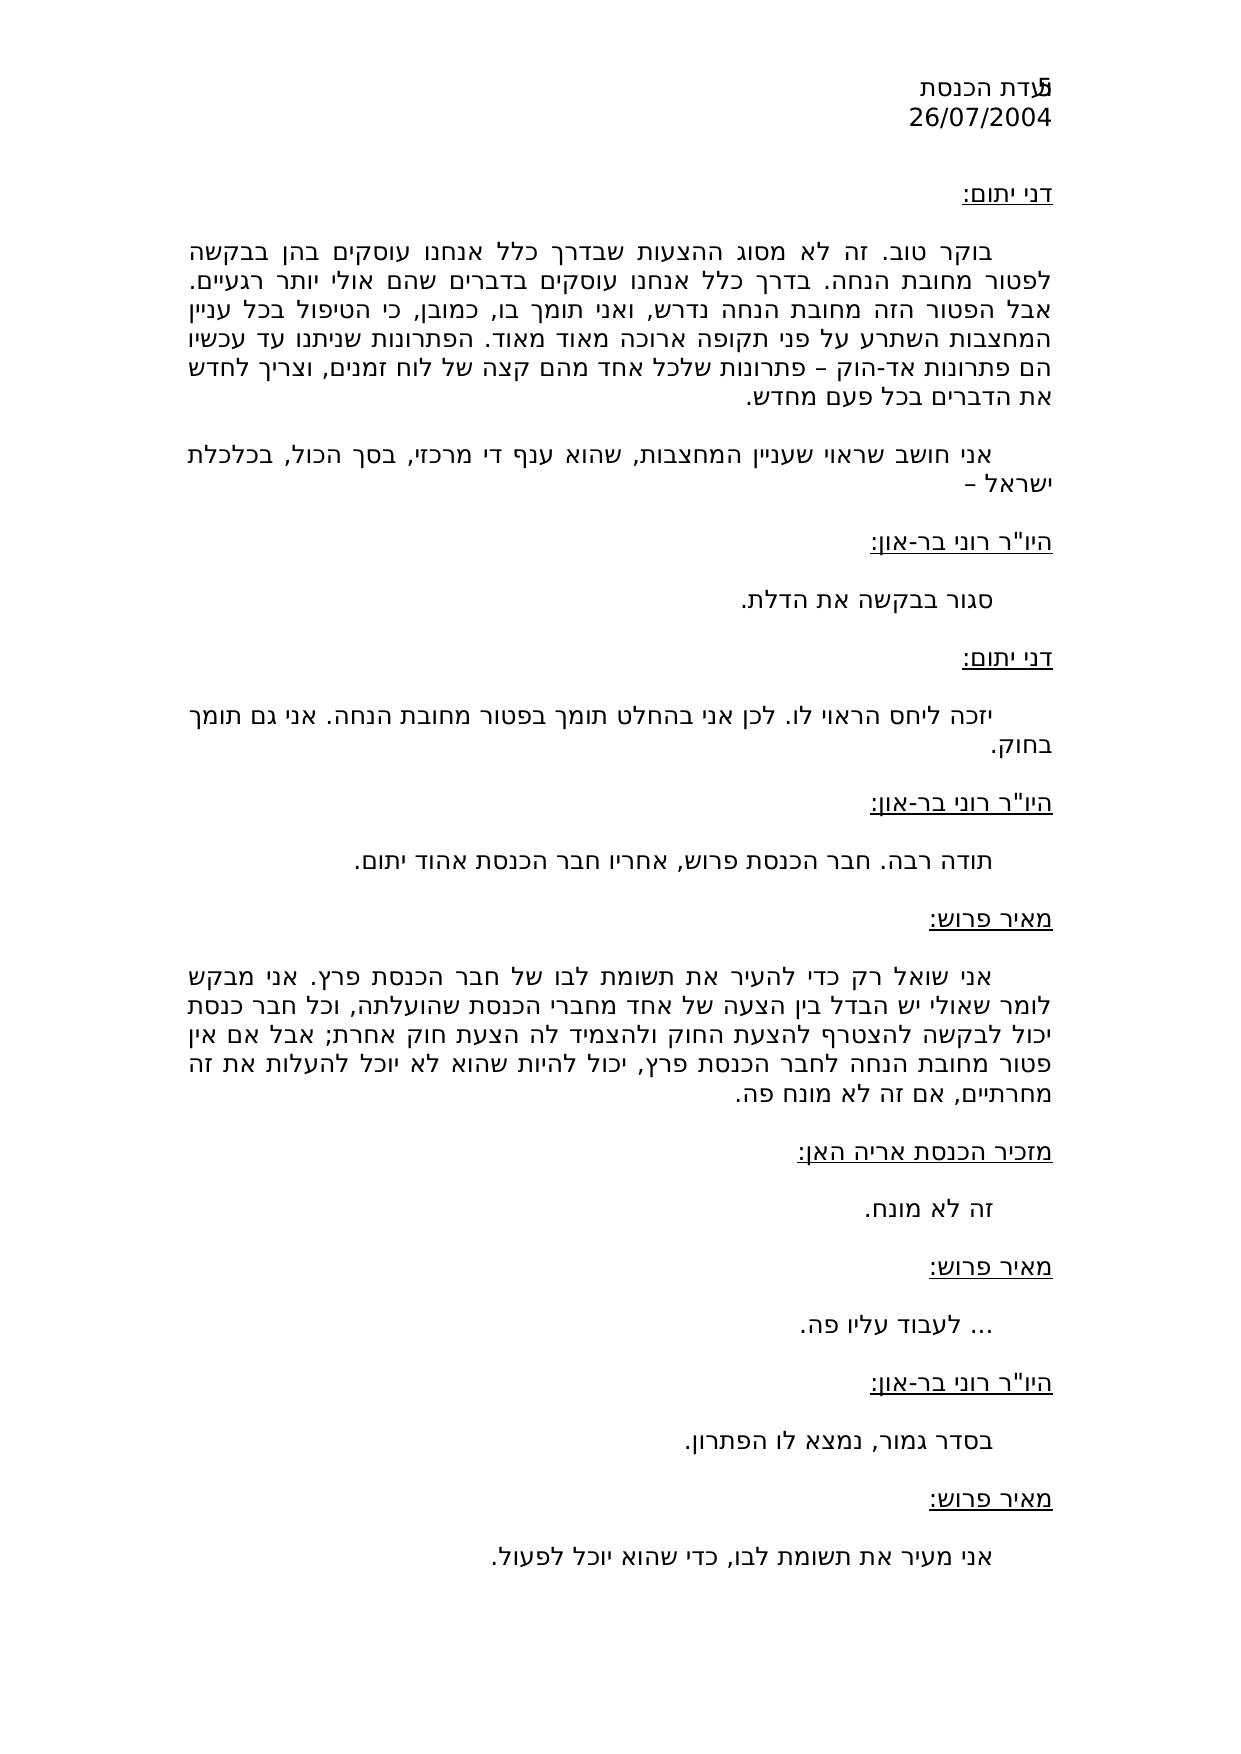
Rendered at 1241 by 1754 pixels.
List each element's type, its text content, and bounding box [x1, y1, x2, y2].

text דני יתום: [187, 179, 1053, 208]
text זה לא מונח. [187, 1194, 1053, 1224]
text דני יתום: [187, 643, 1053, 672]
text ... לעבוד עליו פה. [187, 1310, 1053, 1339]
text אני שואל רק כדי להעיר את תשומת לבו של חבר הכנסת פרץ. אני מבקש לומר שאולי יש הבדל בין הצעה של אחד מחברי הכנסת שהועלתה, וכל חבר כנסת יכול לבקשה להצטרף להצעת החוק ולהצמיד לה הצעת חוק אחרת; אבל אם אין פטור מחובת הנחה לחבר הכנסת פרץ, יכול להיות שהוא לא יוכל להעלות את זה מחרתיים, אם זה לא מונח פה. [187, 962, 1053, 1108]
text אני חושב שראוי שעניין המחצבות, שהוא ענף די מרכזי, בסך הכול, בכלכלת ישראל – [187, 440, 1053, 499]
text יזכה ליחס הראוי לו. לכן אני בהחלט תומך בפטור מחובת הנחה. אני גם תומך בחוק. [187, 701, 1053, 759]
text היו"ר רוני בר-און: [187, 527, 1053, 557]
text מאיר פרוש: [187, 904, 1053, 933]
text היו"ר רוני בר-און: [187, 1368, 1053, 1397]
text היו"ר רוני בר-און: [187, 788, 1053, 817]
text מזכיר הכנסת אריה האן: [187, 1137, 1053, 1166]
text מאיר פרוש: [187, 1484, 1053, 1513]
text מאיר פרוש: [187, 1252, 1053, 1282]
text תודה רבה. חבר הכנסת פרוש, אחריו חבר הכנסת אהוד יתום. [187, 846, 1053, 875]
text בוקר טוב. זה לא מסוג ההצעות שבדרך כלל אנחנו עוסקים בהן בבקשה לפטור מחובת הנחה. בדרך כלל אנחנו עוסקים בדברים שהם אולי יותר רגעיים. אבל הפטור הזה מחובת הנחה נדרש, ואני תומך בו, כמובן, כי הטיפול בכל עניין המחצבות השתרע על פני תקופה ארוכה מאוד מאוד. הפתרונות שניתנו עד עכשיו הם פתרונות אד-הוק – פתרונות שלכל אחד מהם קצה של לוח זמנים, וצריך לחדש את הדברים בכל פעם מחדש. [187, 237, 1053, 412]
text בסדר גמור, נמצא לו הפתרון. [187, 1426, 1053, 1455]
text אני מעיר את תשומת לבו, כדי שהוא יוכל לפעול. [187, 1542, 1053, 1571]
text סגור בבקשה את הדלת. [187, 585, 1053, 614]
